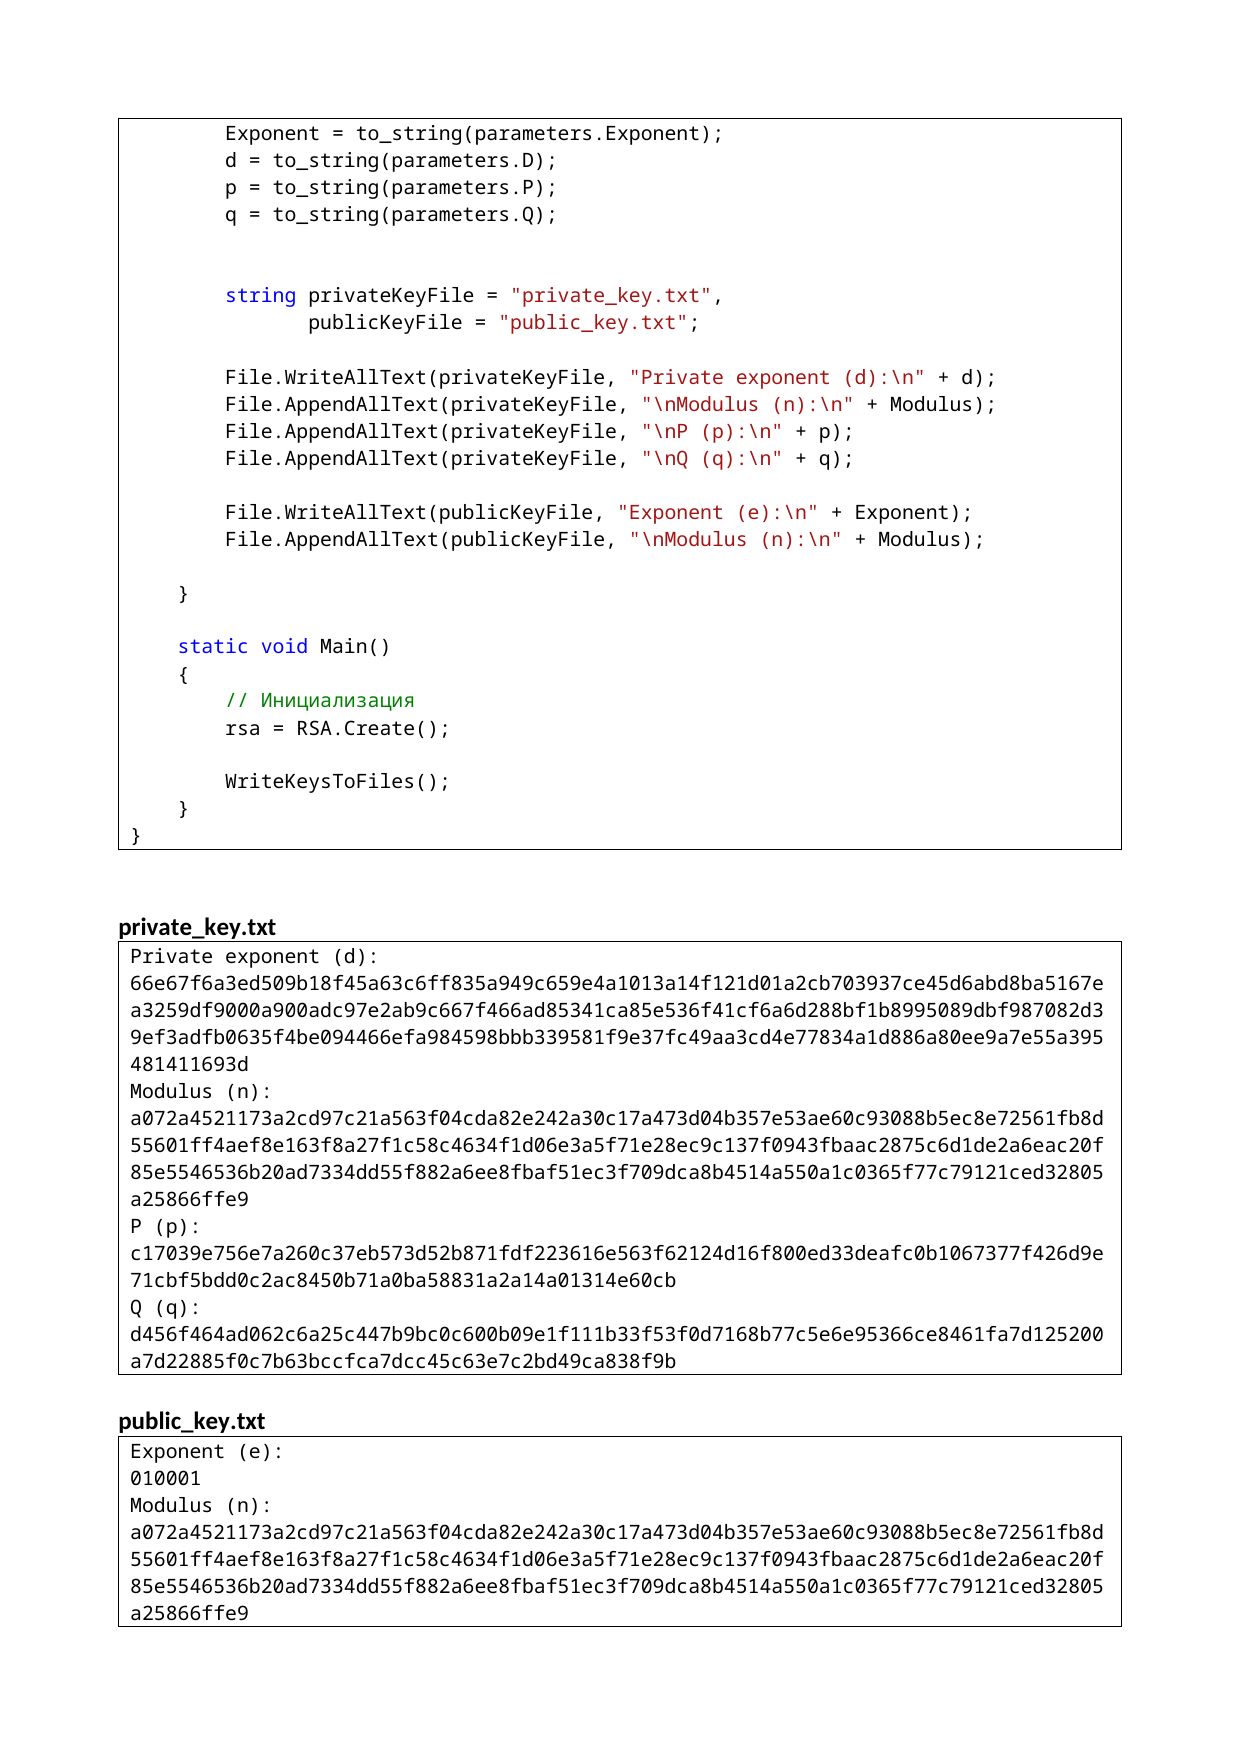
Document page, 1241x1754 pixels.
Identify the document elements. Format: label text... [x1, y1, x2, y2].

table_header Private exponent (d): 66e67f6a3ed509b18f45a63c6ff835a949c659e4a1013a14f121d01a2cb703937ce45d6abd8ba5167ea3259df9000a900adc97e2ab9c667f466ad85341ca85e536f41cf6a6d288bf1b8995089dbf987082d39ef3adfb0635f4be094466efa984598bbb339581f9e37fc49aa3cd4e77834a1d886a80ee9a7e55a395481411693d Modulus (n): a072a4521173a2cd97c21a563f04cda82e242a30c17a473d04b357e53ae60c93088b5ec8e72561fb8d55601ff4aef8e163f8a27f1c58c4634f1d06e3a5f71e28ec9c137f0943fbaac2875c6d1de2a6eac20f85e5546536b20ad7334dd55f882a6ee8fbaf51ec3f709dca8b4514a550a1c0365f77c79121ced32805a25866ffe9 P (p): c17039e756e7a260c37eb573d52b871fdf223616e563f62124d16f800ed33deafc0b1067377f426d9e71cbf5bdd0c2ac8450b71a0ba58831a2a14a01314e60cb Q (q): d456f464ad062c6a25c447b9bc0c600b09e1f111b33f53f0d7168b77c5e6e95366ce8461fa7d125200a7d22885f0c7b63bccfca7dcc45c63e7c2bd49ca838f9b [119, 942, 1121, 1374]
table_header Exponent (e): 010001 Modulus (n): a072a4521173a2cd97c21a563f04cda82e242a30c17a473d04b357e53ae60c93088b5ec8e72561fb8d55601ff4aef8e163f8a27f1c58c4634f1d06e3a5f71e28ec9c137f0943fbaac2875c6d1de2a6eac20f85e5546536b20ad7334dd55f882a6ee8fbaf51ec3f709dca8b4514a550a1c0365f77c79121ced32805a25866ffe9 [119, 1437, 1121, 1626]
text private_key.txt [118, 911, 1122, 941]
text public_key.txt [118, 1406, 1122, 1436]
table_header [119, 119, 1121, 849]
